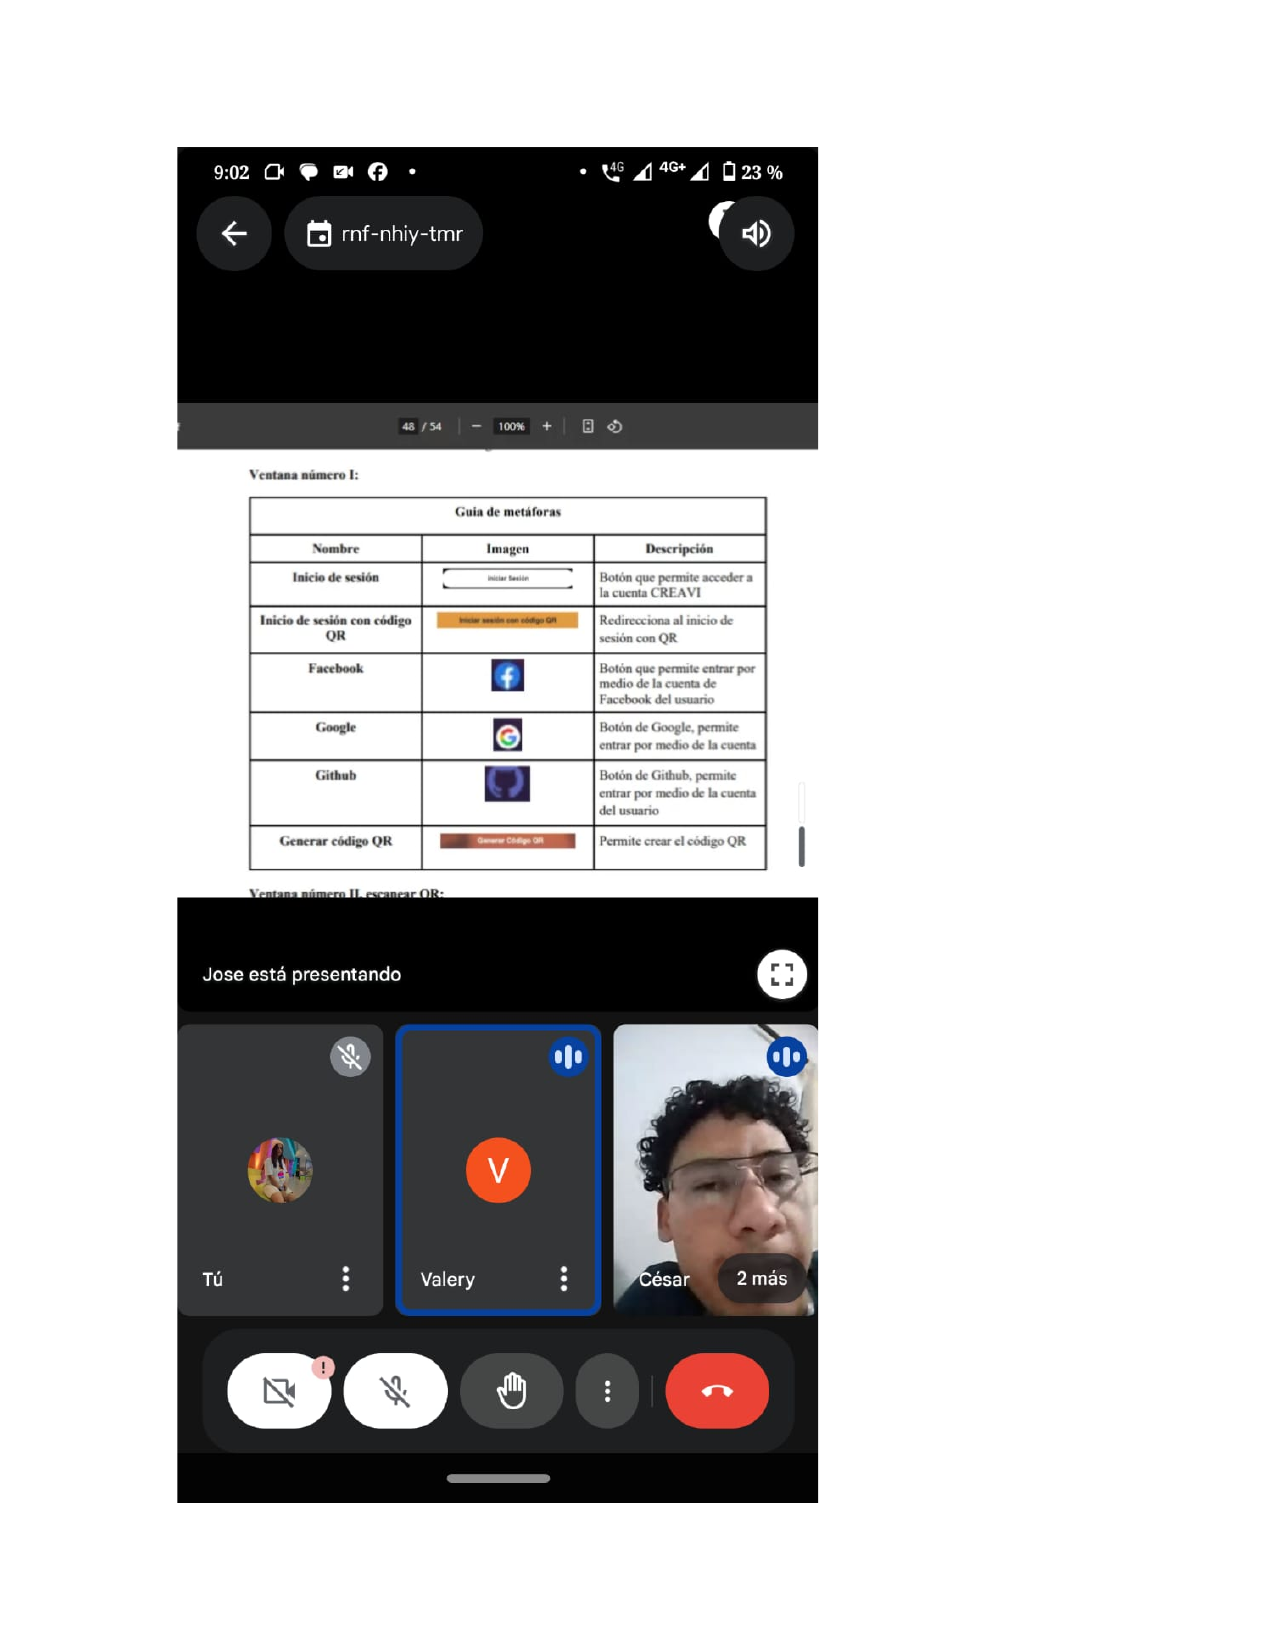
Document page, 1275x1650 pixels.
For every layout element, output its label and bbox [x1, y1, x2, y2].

picture [177, 147, 819, 1503]
